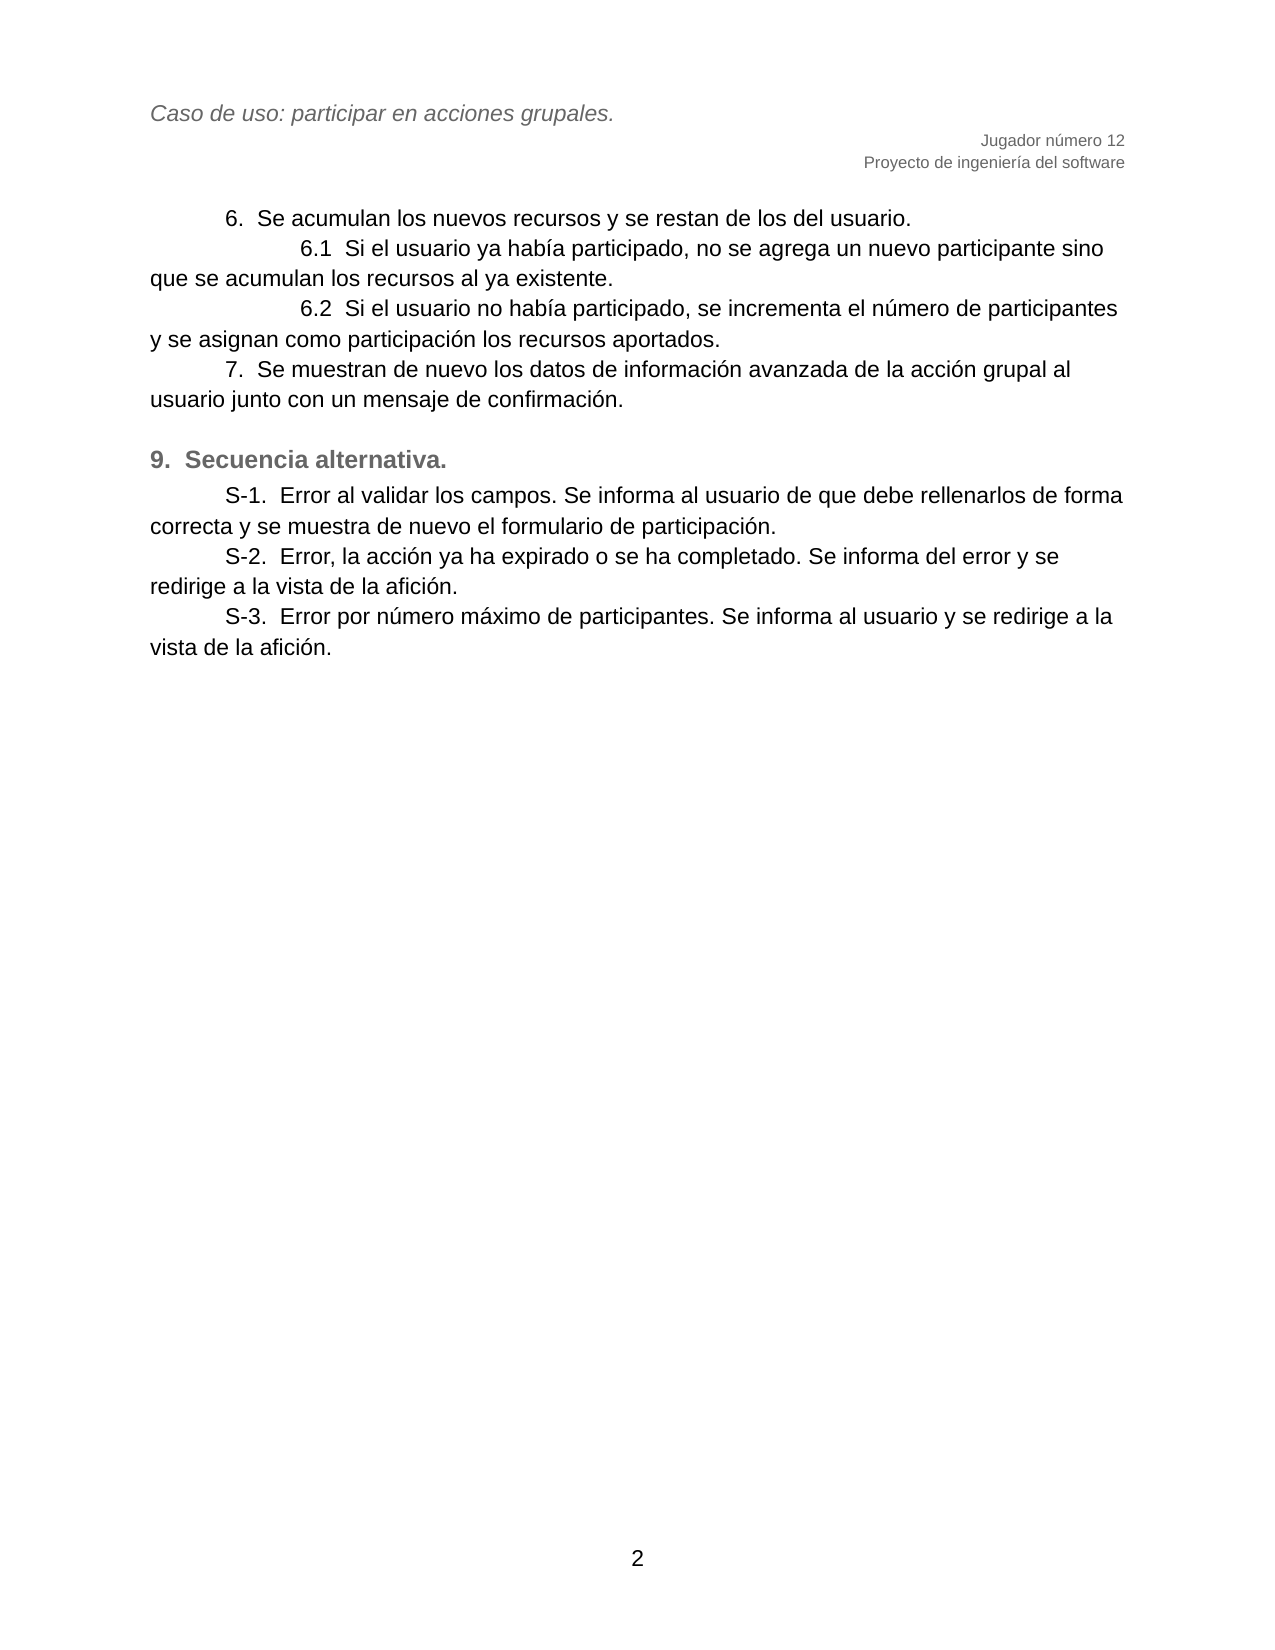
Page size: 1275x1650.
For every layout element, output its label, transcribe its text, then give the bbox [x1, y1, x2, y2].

subtitle 9. Secuencia alternativa. [150, 445, 1125, 474]
text 6.1 Si el usuario ya había participado, no se agrega un nuevo participante sino que se acumulan los recursos al ya existente. [150, 235, 1125, 291]
text S-2. Error, la acción ya ha expirado o se ha completado. Se informa del error y se redirige a la vista de la afición. [150, 543, 1125, 599]
text 6.2 Si el usuario no había participado, se incrementa el número de participantes y se asignan como participación los recursos aportados. [150, 295, 1125, 352]
text S-3. Error por número máximo de participantes. Se informa al usuario y se redirige a la vista de la afición. [150, 603, 1125, 660]
text 7. Se muestran de nuevo los datos de información avanzada de la acción grupal al usuario junto con un mensaje de confirmación. [150, 356, 1125, 412]
text S-1. Error al validar los campos. Se informa al usuario de que debe rellenarlos de forma correcta y se muestra de nuevo el formulario de participación. [150, 482, 1125, 539]
text 6. Se acumulan los nuevos recursos y se restan de los del usuario. [150, 205, 1125, 231]
